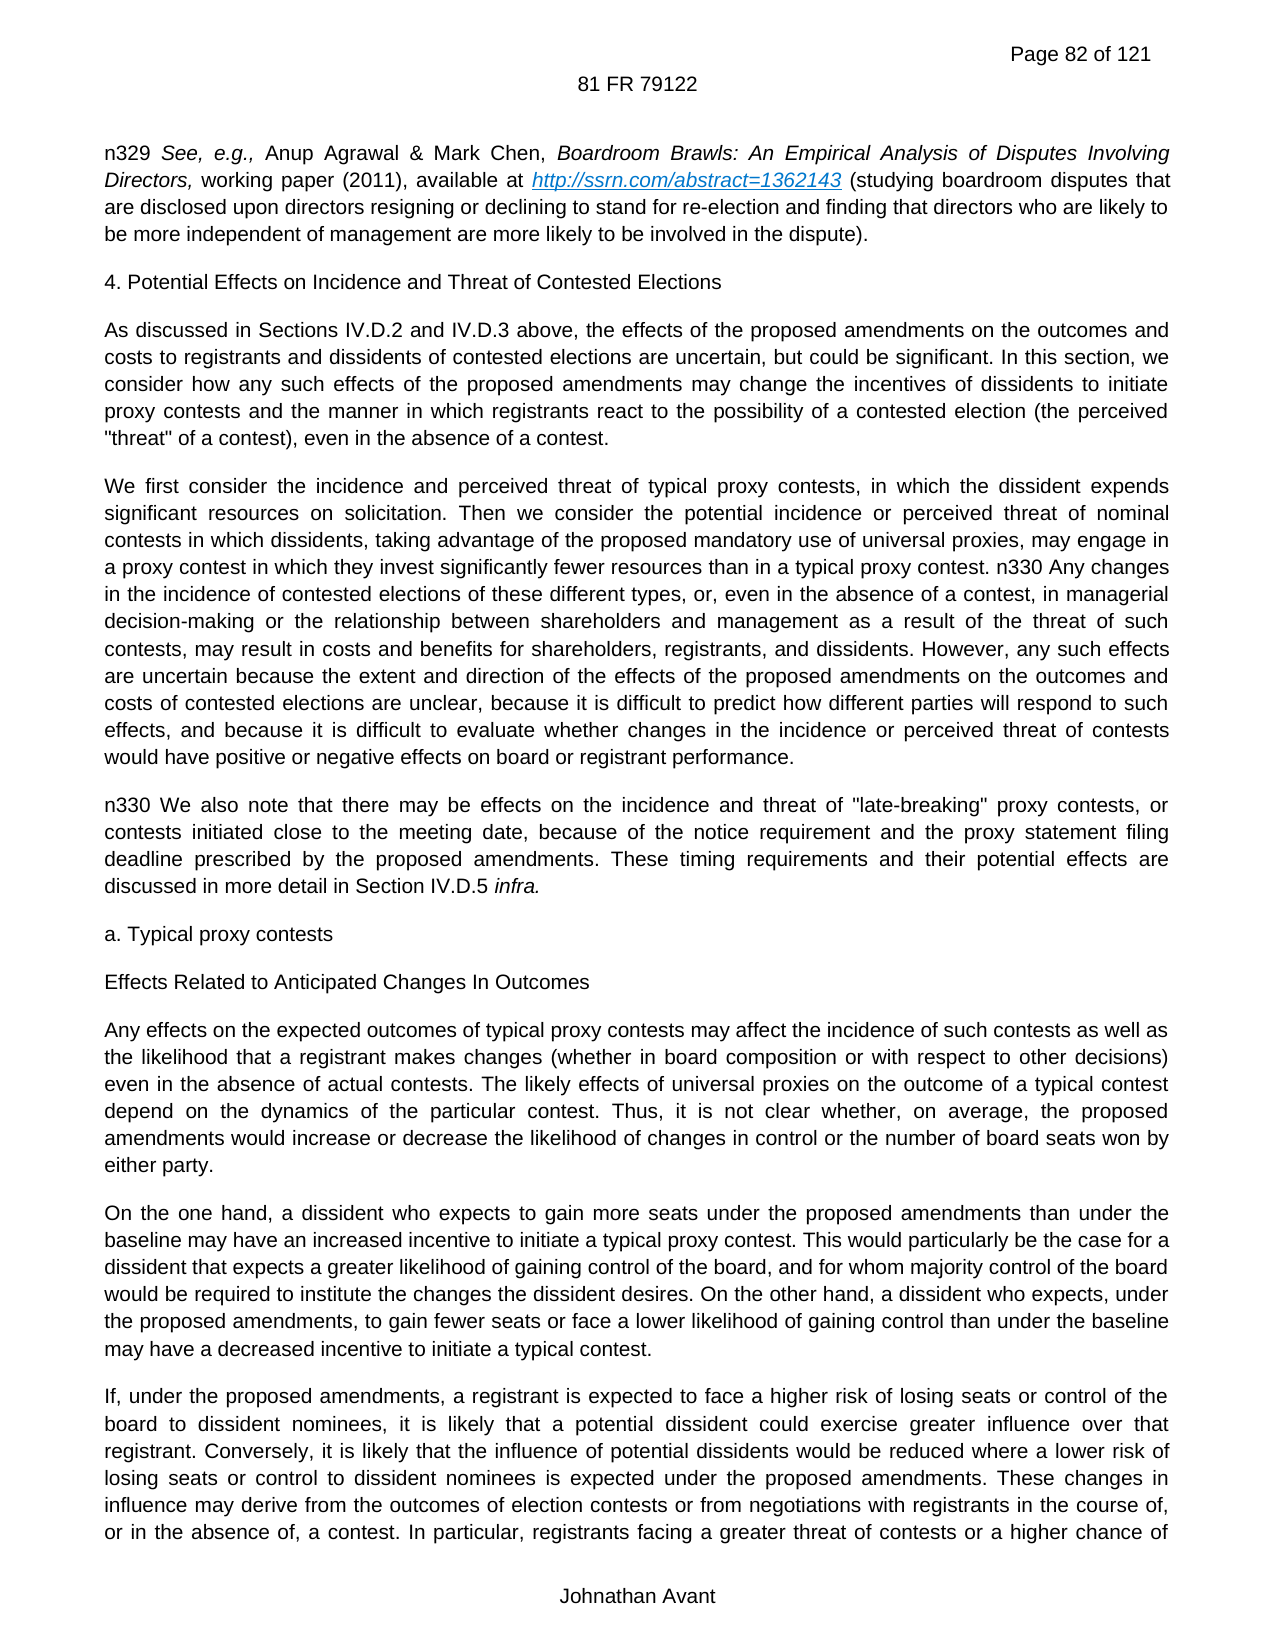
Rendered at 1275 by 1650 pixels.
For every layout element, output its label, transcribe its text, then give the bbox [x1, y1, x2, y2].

text 4. Potential Effects on Incidence and Threat of Contested Elections [104, 267, 1171, 294]
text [104, 1381, 1171, 1544]
text As discussed in Sections IV.D.2 and IV.D.3 above, the effects of the proposed amendments on the outcomes and costs to registrants and dissidents of contested elections are uncertain, but could be significant. In this section, we consider how any such effects of the proposed amendments may change the incentives of dissidents to initiate proxy contests and the manner in which registrants react to the possibility of a contested election (the perceived "threat" of a contest), even in the absence of a contest. [104, 314, 1171, 450]
text a. Typical proxy contests [104, 919, 1171, 946]
text n330 We also note that there may be effects on the incidence and threat of "late-breaking" proxy contests, or contests initiated close to the meeting date, because of the notice requirement and the proxy statement filing deadline prescribed by the proposed amendments. These timing requirements and their potential effects are discussed in more detail in Section IV.D.5 infra. [104, 789, 1171, 898]
text Any effects on the expected outcomes of typical proxy contests may affect the incidence of such contests as well as the likelihood that a registrant makes changes (whether in board composition or with respect to other decisions) even in the absence of actual contests. The likely effects of universal proxies on the outcome of a typical contest depend on the dynamics of the particular contest. Thus, it is not clear whether, on average, the proposed amendments would increase or decrease the likelihood of changes in control or the number of board seats won by either party. [104, 1014, 1171, 1177]
text On the one hand, a dissident who expects to gain more seats under the proposed amendments than under the baseline may have an increased incentive to initiate a typical proxy contest. This would particularly be the case for a dissident that expects a greater likelihood of gaining control of the board, and for whom majority control of the board would be required to institute the changes the dissident desires. On the other hand, a dissident who expects, under the proposed amendments, to gain fewer seats or face a lower likelihood of gaining control than under the baseline may have a decreased incentive to initiate a typical contest. [104, 1198, 1171, 1360]
text We first consider the incidence and perceived threat of typical proxy contests, in which the dissident expends significant resources on solicitation. Then we consider the potential incidence or perceived threat of nominal contests in which dissidents, taking advantage of the proposed mandatory use of universal proxies, may engage in a proxy contest in which they invest significantly fewer resources than in a typical proxy contest. n330 Any changes in the incidence of contested elections of these different types, or, even in the absence of a contest, in managerial decision-making or the relationship between shareholders and management as a result of the threat of such contests, may result in costs and benefits for shareholders, registrants, and dissidents. However, any such effects are uncertain because the extent and direction of the effects of the proposed amendments on the outcomes and costs of contested elections are unclear, because it is difficult to predict how different parties will respond to such effects, and because it is difficult to evaluate whether changes in the incidence or perceived threat of contests would have positive or negative effects on board or registrant performance. [104, 471, 1171, 769]
text Effects Related to Anticipated Changes In Outcomes [104, 967, 1171, 994]
text n329 See, e.g., Anup Agrawal & Mark Chen, Boardroom Brawls: An Empirical Analysis of Disputes Involving Directors, working paper (2011), available at http://ssrn.com/abstract=1362143 (studying boardroom disputes that are disclosed upon directors resigning or declining to stand for re-election and finding that directors who are likely to be more independent of management are more likely to be involved in the dispute). [104, 137, 1171, 246]
